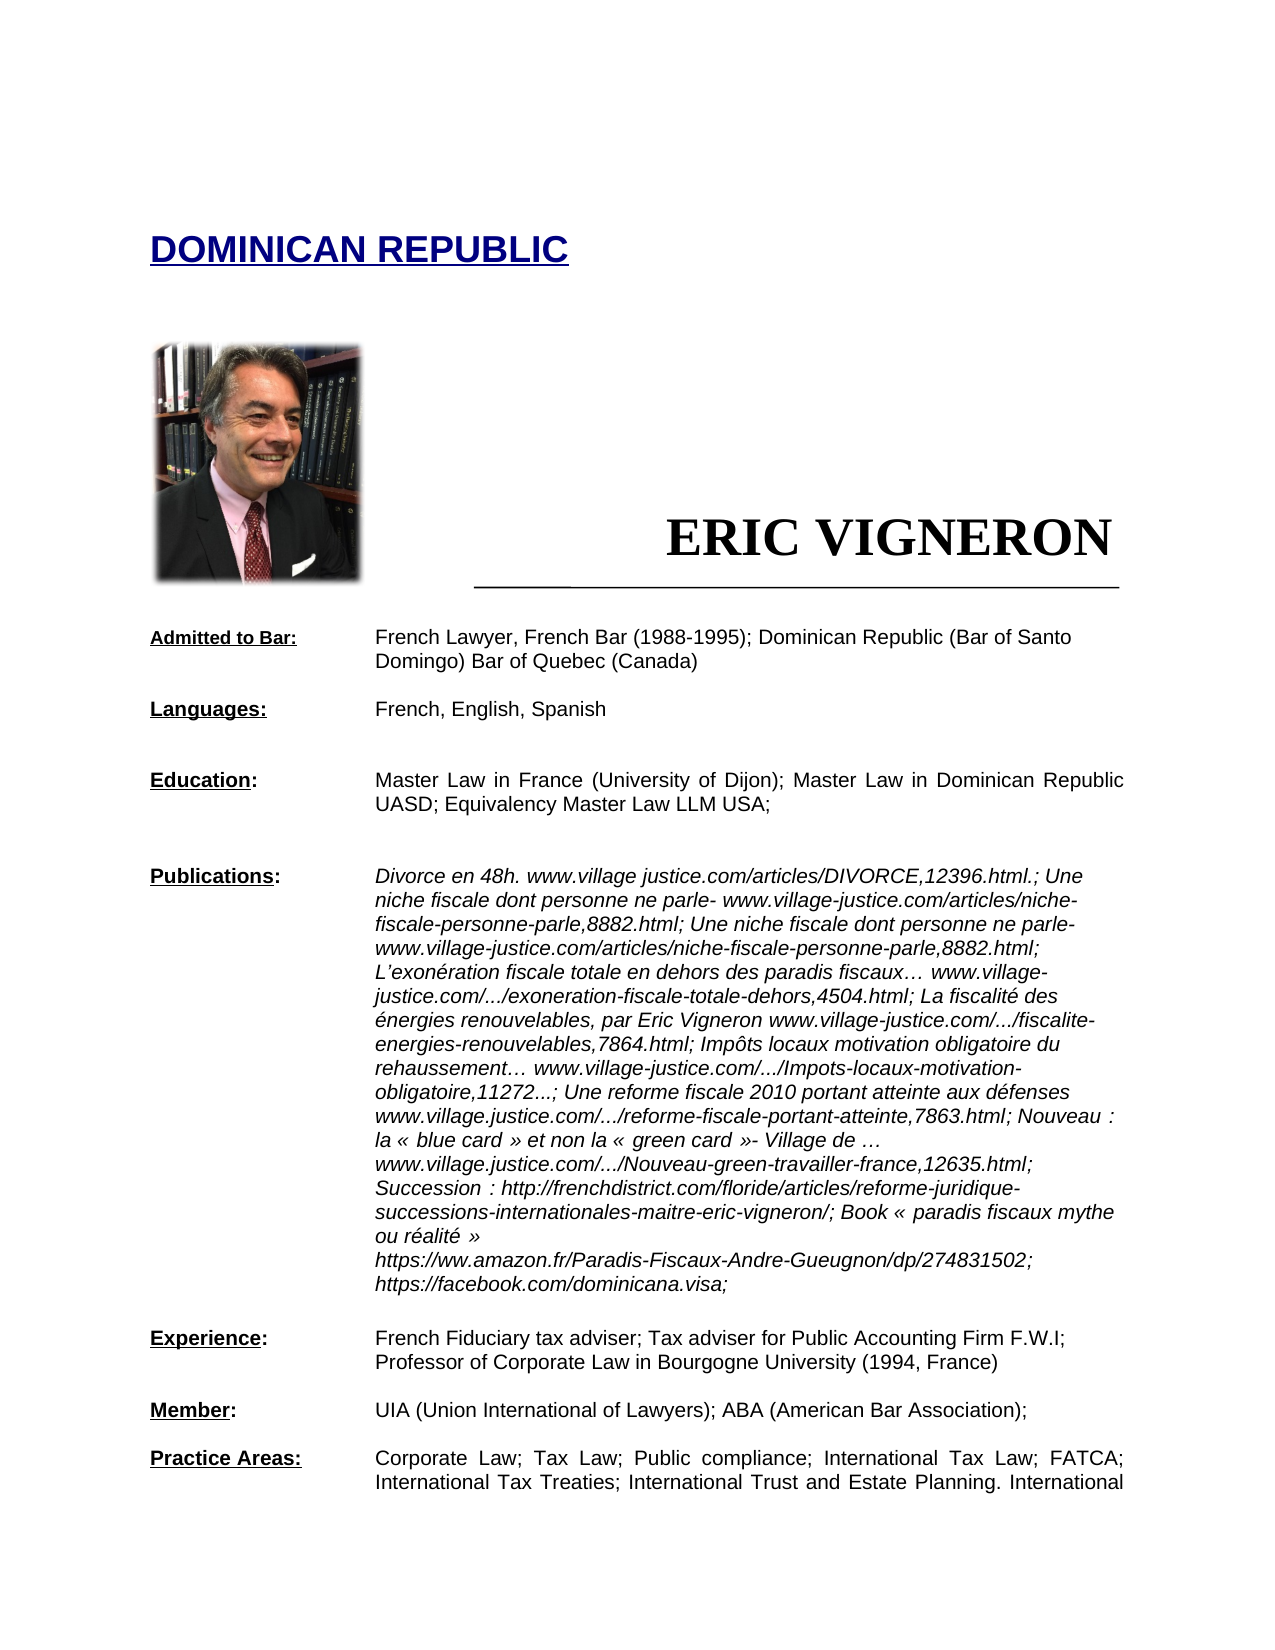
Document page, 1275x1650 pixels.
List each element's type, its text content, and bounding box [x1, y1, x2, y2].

text Education: Master Law in France (University of Dijon); Master Law in Dominican Republic UASD; Equivalency Master Law LLM USA; [150, 768, 1125, 816]
text Publications: Divorce en 48h. www.village justice.com/articles/DIVORCE,12396.html.; Une niche fiscale dont personne ne parle- www.village-justice.com/articles/niche-fiscale-personne-parle,8882.html; Une niche fiscale dont personne ne parle- www.village-justice.com/articles/niche-fiscale-personne-parle,8882.html; L’exonération fiscale totale en dehors des paradis fiscaux… www.village-justice.com/.../exoneration-fiscale-totale-dehors,4504.html; La fiscalité des énergies renouvelables, par Eric Vigneron www.village-justice.com/.../fiscalite-energies-renouvelables,7864.html; Impôts locaux motivation obligatoire du rehaussement… www.village-justice.com/.../Impots-locaux-motivation-obligatoire,11272...; Une reforme fiscale 2010 portant atteinte aux défenses www.village.justice.com/.../reforme-fiscale-portant-atteinte,7863.html; Nouveau : la « blue card » et non la « green card »- Village de … www.village.justice.com/.../Nouveau-green-travailler-france,12635.html; Succession : http://frenchdistrict.com/floride/articles/reforme-juridique-successions-internationales-maitre-eric-vigneron/; Book « paradis fiscaux mythe ou réalité » https://ww.amazon.fr/Paradis-Fiscaux-Andre-Gueugnon/dp/274831502; https://facebook.com/dominicana.visa; [150, 864, 1125, 1295]
text Experience: French Fiduciary tax adviser; Tax adviser for Public Accounting Firm F.W.I; Professor of Corporate Law in Bourgogne University (1994, France) [150, 1326, 1125, 1374]
picture [160, 350, 356, 577]
text Languages: French, English, Spanish [150, 696, 1125, 720]
text ERIC VIGNERON [150, 505, 1125, 596]
text Admitted to Bar: French Lawyer, French Bar (1988-1995); Dominican Republic (Bar of Santo Domingo) Bar of Quebec (Canada) [150, 624, 1125, 672]
text DOMINICAN REPUBLIC [150, 227, 1125, 270]
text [150, 1446, 1125, 1494]
text Member: UIA (Union International of Lawyers); ABA (American Bar Association); [150, 1398, 1125, 1422]
